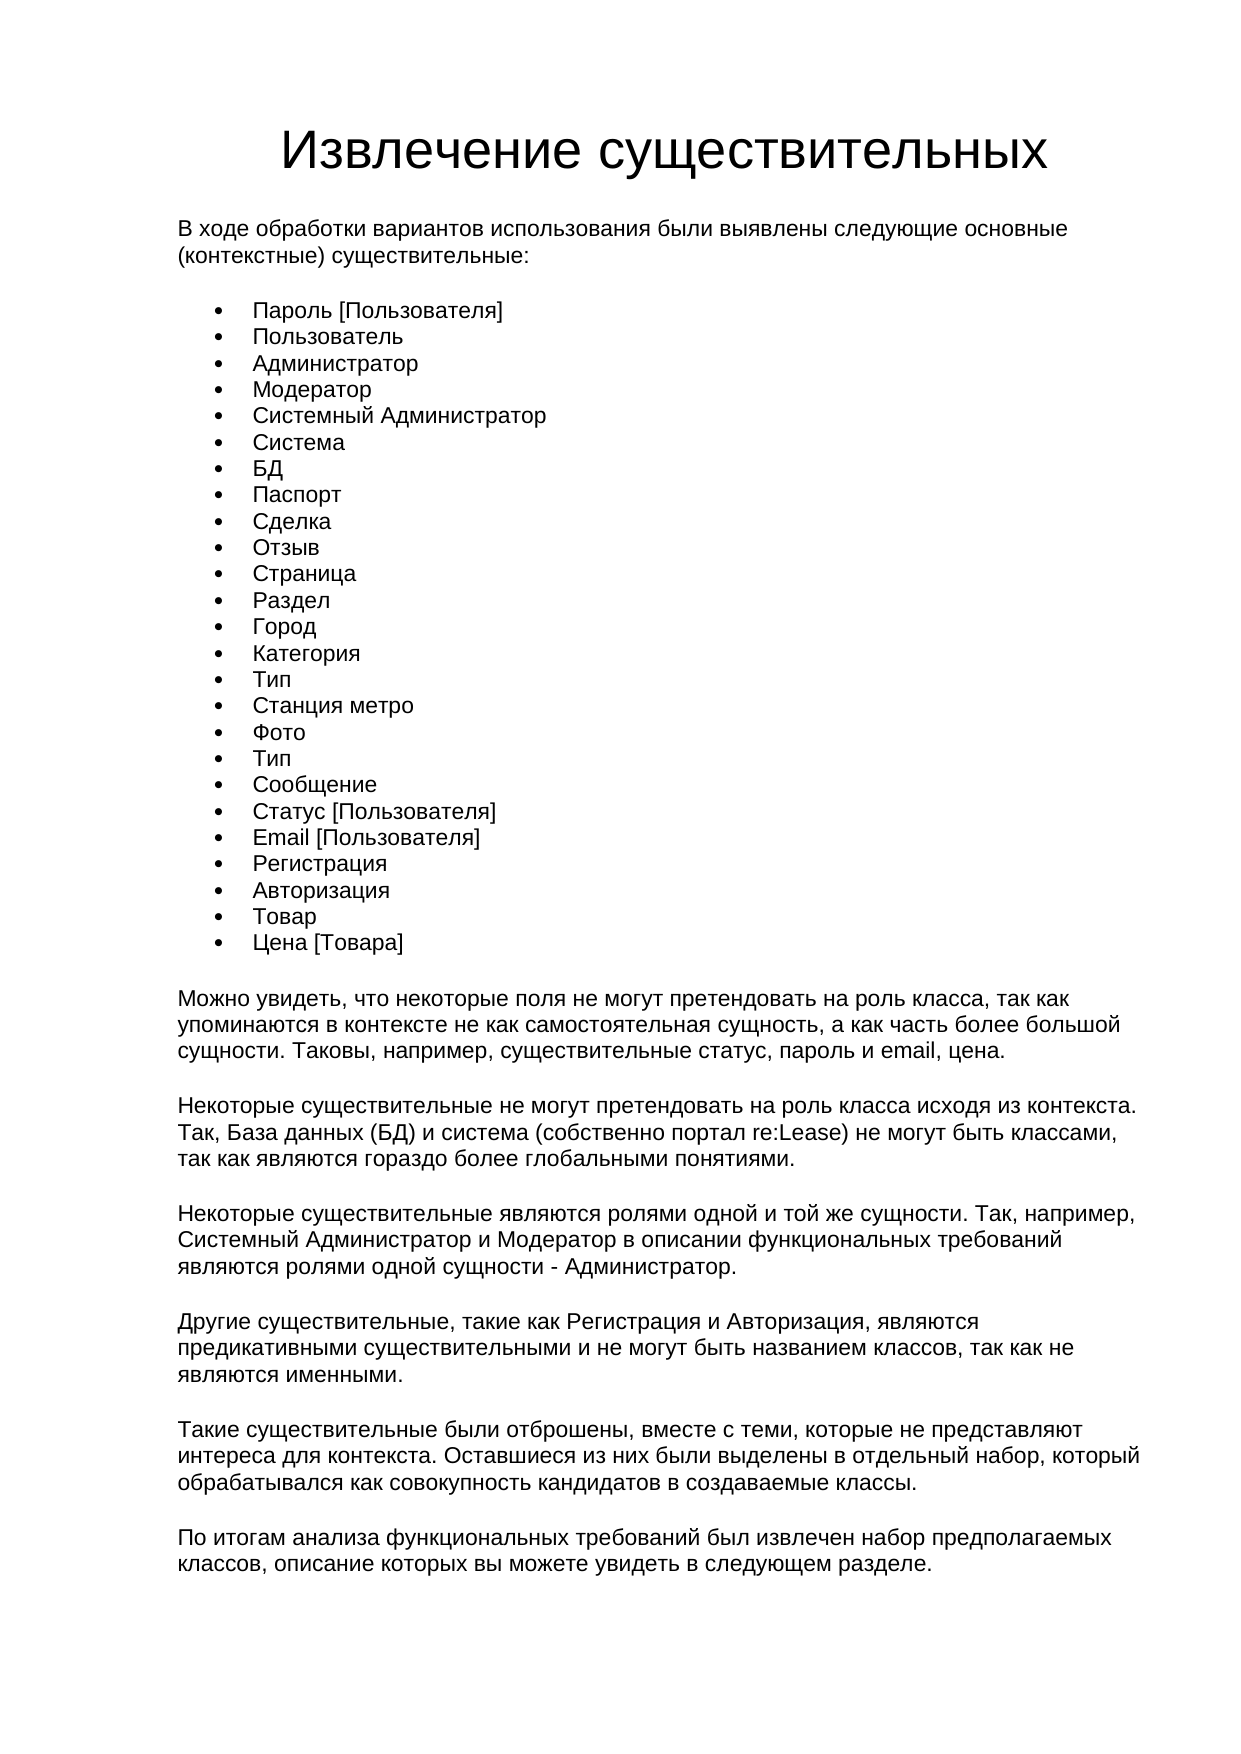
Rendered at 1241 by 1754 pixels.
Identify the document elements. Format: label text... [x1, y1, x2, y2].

list Статус [Пользователя] [215, 798, 1152, 824]
list Сделка [215, 508, 1152, 534]
list Администратор [215, 349, 1152, 376]
list Тип [215, 666, 1152, 692]
list Тип [215, 745, 1152, 771]
text Извлечение существительных [177, 118, 1152, 180]
list Станция метро [215, 692, 1152, 718]
list Пароль [Пользователя] [215, 297, 1152, 323]
list Регистрация [215, 850, 1152, 877]
text Можно увидеть, что некоторые поля не могут претендовать на роль класса, так как упоминаются в контексте не как самостоятельная сущность, а как часть более большой сущности. Таковы, например, существительные статус, пароль и email, цена. [177, 984, 1152, 1063]
list Фото [215, 718, 1152, 745]
text В ходе обработки вариантов использования были выявлены следующие основные (контекстные) существительные: [177, 215, 1152, 268]
text По итогам анализа функциональных требований был извлечен набор предполагаемых классов, описание которых вы можете увидеть в следующем разделе. [177, 1523, 1152, 1576]
text Такие существительные были отброшены, вместе с теми, которые не представляют интереса для контекста. Оставшиеся из них были выделены в отдельный набор, который обрабатывался как совокупность кандидатов в создаваемые классы. [177, 1416, 1152, 1495]
list Цена [Товара] [215, 929, 1152, 956]
text Другие существительные, такие как Регистрация и Авторизация, являются предикативными существительными и не могут быть названием классов, так как не являются именными. [177, 1308, 1152, 1387]
list Страница [215, 560, 1152, 587]
list Авторизация [215, 877, 1152, 903]
list Отзыв [215, 534, 1152, 560]
list Город [215, 613, 1152, 639]
list Пользователь [215, 323, 1152, 349]
list Модератор [215, 376, 1152, 402]
list Система [215, 429, 1152, 455]
list Товар [215, 903, 1152, 929]
list БД [215, 455, 1152, 481]
list Сообщение [215, 771, 1152, 798]
list Системный Администратор [215, 402, 1152, 429]
list Паспорт [215, 481, 1152, 508]
text Некоторые существительные являются ролями одной и той же сущности. Так, например, Системный Администратор и Модератор в описании функциональных требований являются ролями одной сущности - Администратор. [177, 1200, 1152, 1279]
list Email [Пользователя] [215, 824, 1152, 850]
list Категория [215, 639, 1152, 666]
list Раздел [215, 587, 1152, 613]
text Некоторые существительные не могут претендовать на роль класса исходя из контекста. Так, База данных (БД) и система (собственно портал re:Lease) не могут быть классами, так как являются гораздо более глобальными понятиями. [177, 1092, 1152, 1171]
